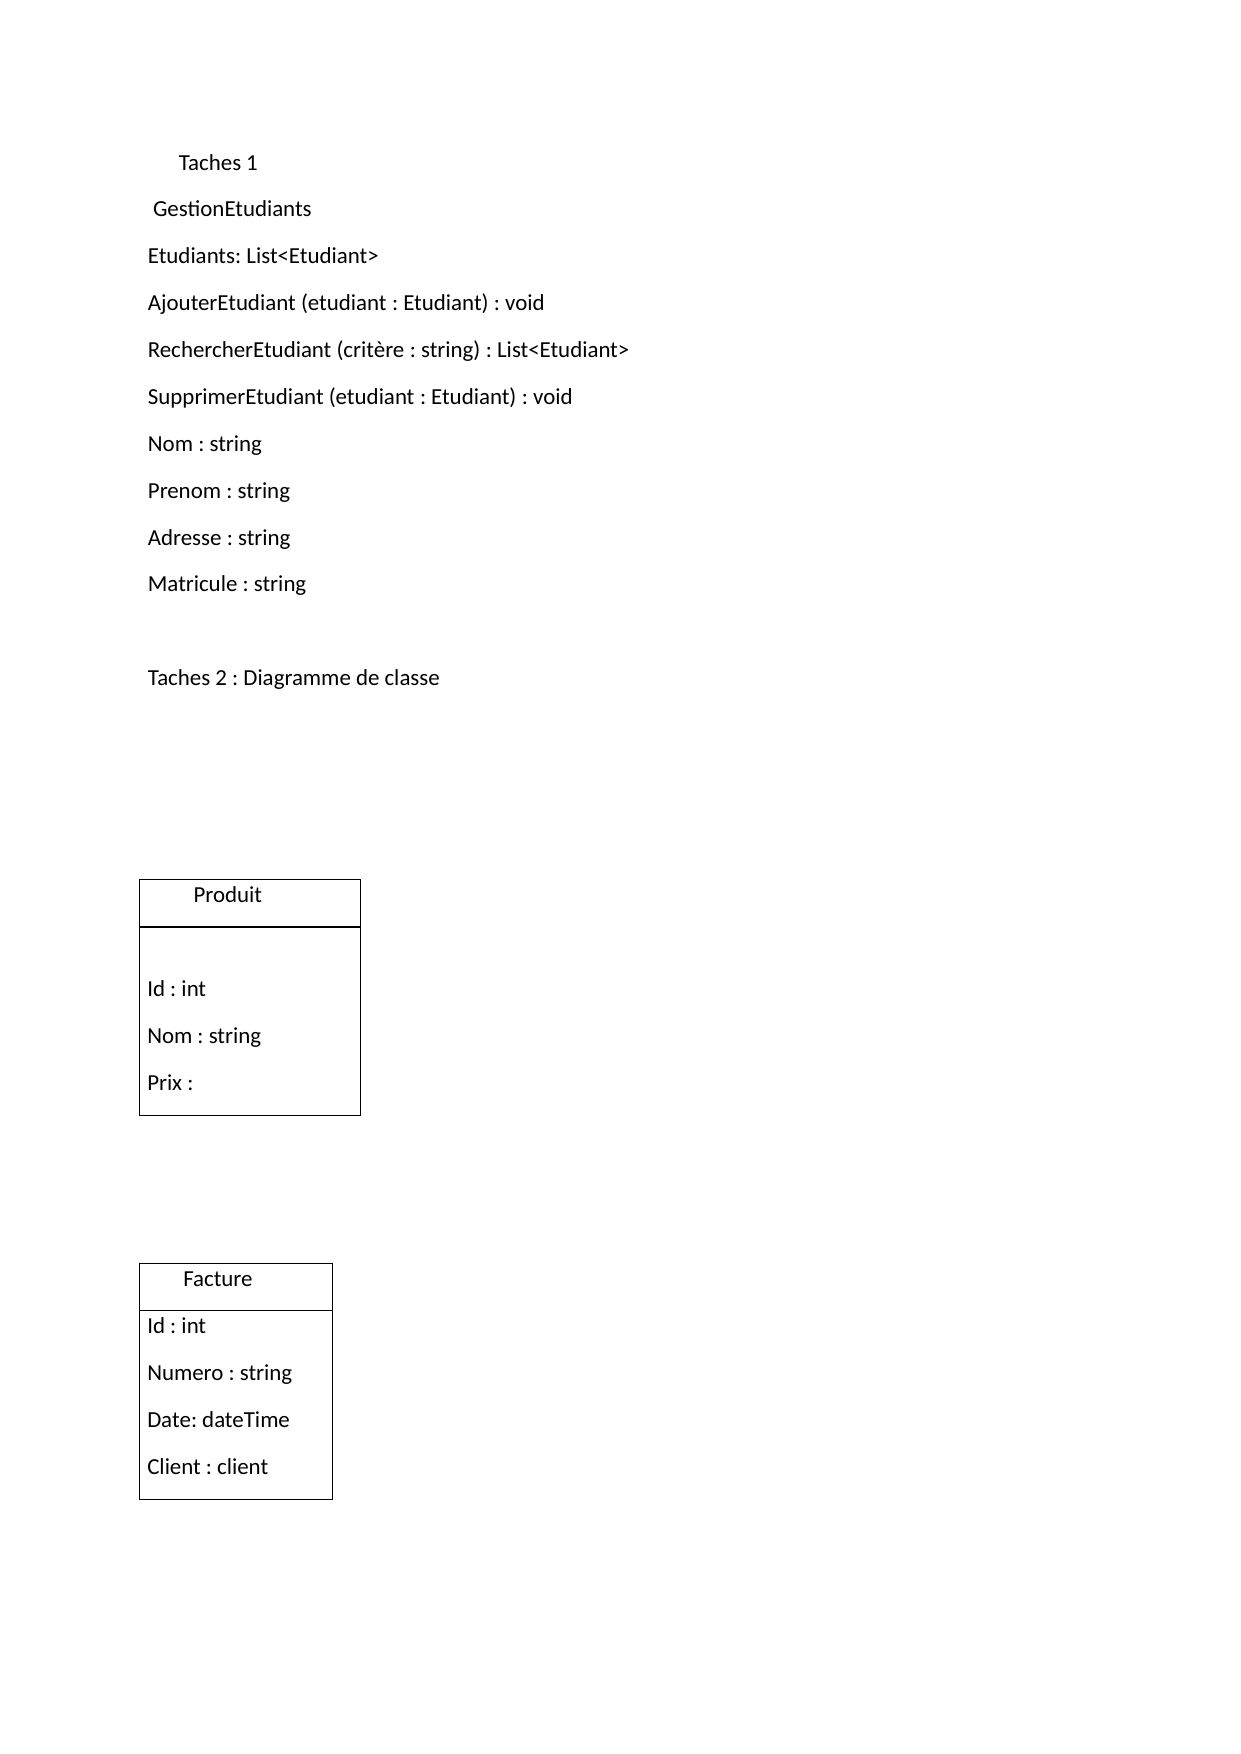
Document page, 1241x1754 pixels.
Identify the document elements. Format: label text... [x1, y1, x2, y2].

text Etudiants: List<Etudiant> [148, 241, 1093, 269]
text Matricule : string [148, 569, 1093, 597]
table_header Facture [140, 1264, 332, 1310]
text Taches 1 [148, 148, 1093, 176]
text Nom : string [148, 429, 1093, 457]
text SupprimerEtudiant (etudiant : Etudiant) : void [148, 382, 1093, 410]
text Adresse : string [148, 523, 1093, 551]
text AjouterEtudiant (etudiant : Etudiant) : void [148, 288, 1093, 316]
table_cell Id : int Numero : string Date: dateTime Client : client [140, 1311, 332, 1499]
text GestionEtudiants [148, 194, 1093, 222]
table_cell Id : int Nom : string Prix : [140, 928, 360, 1115]
text Taches 2 : Diagramme de classe [148, 663, 1093, 691]
text Prenom : string [148, 476, 1093, 504]
text RechercherEtudiant (critère : string) : List<Etudiant> [148, 335, 1093, 363]
table_header Produit [140, 880, 360, 926]
